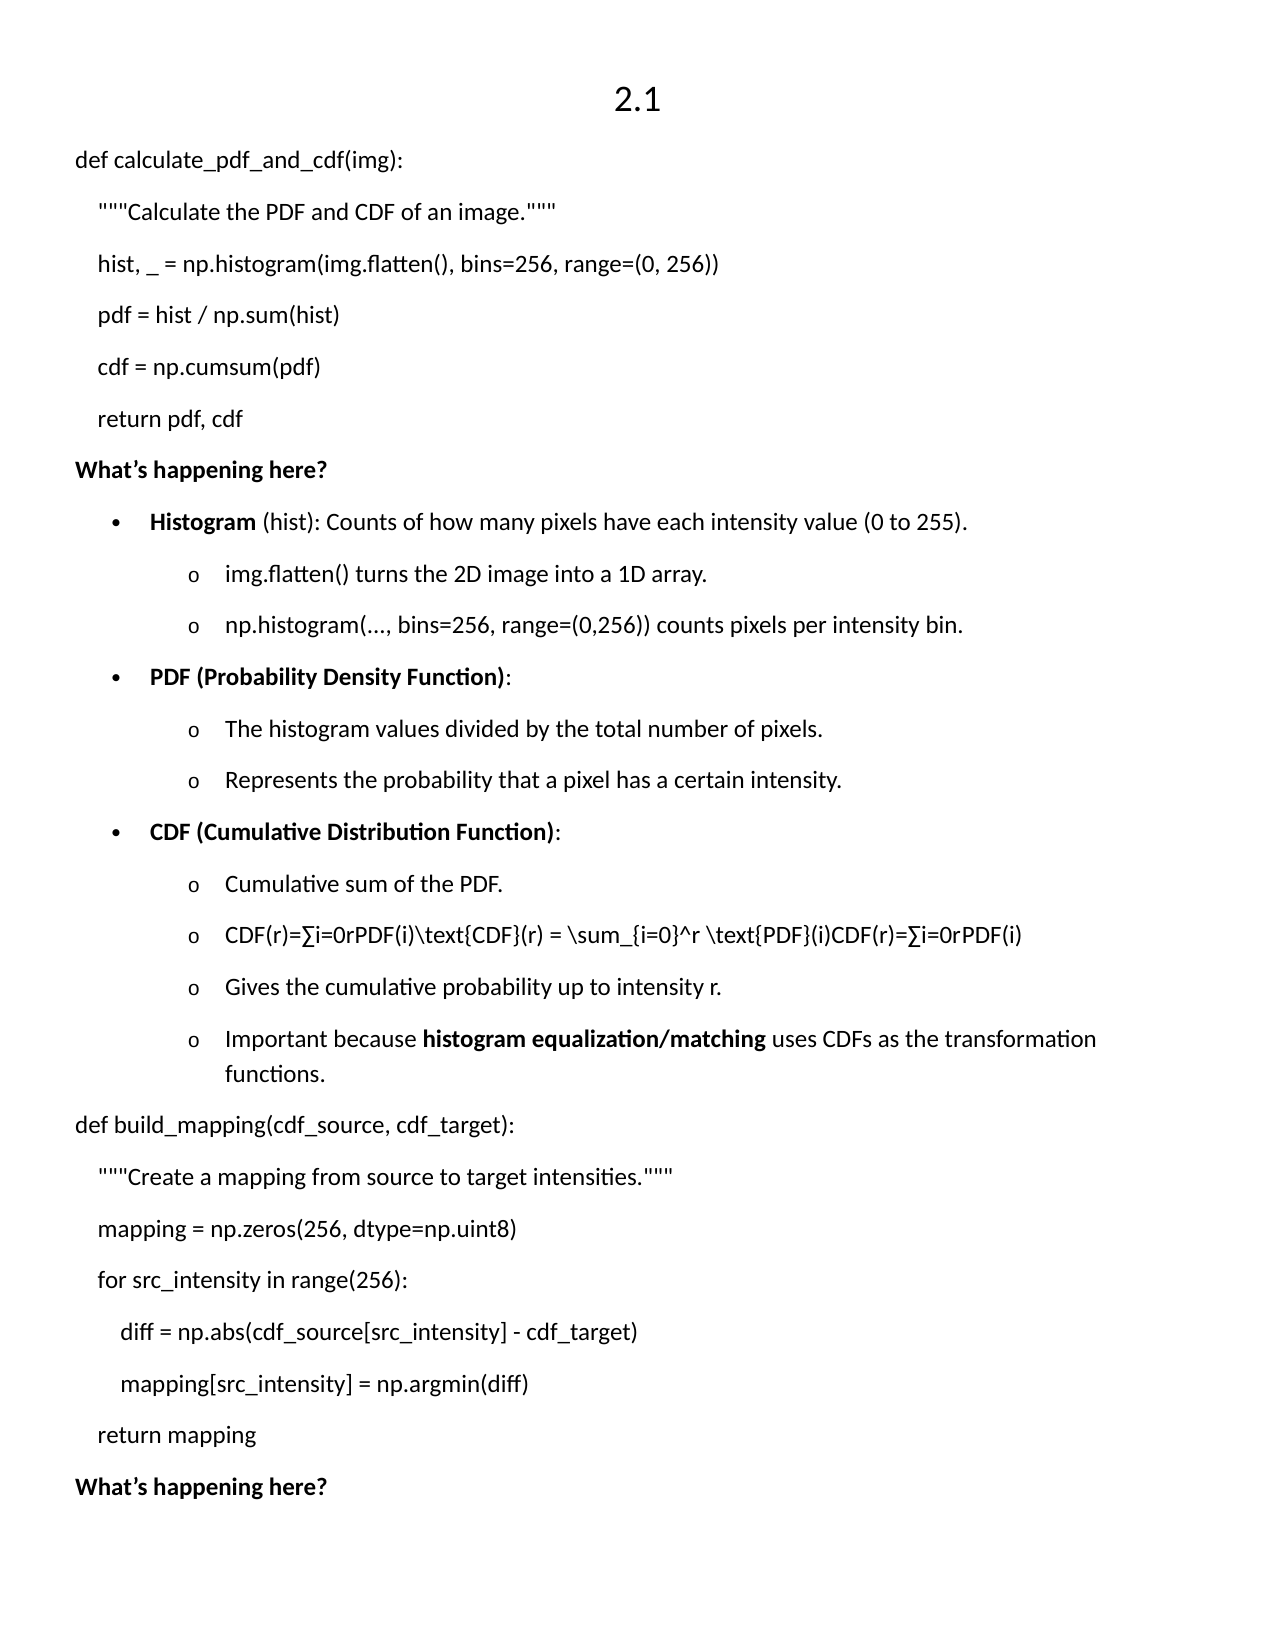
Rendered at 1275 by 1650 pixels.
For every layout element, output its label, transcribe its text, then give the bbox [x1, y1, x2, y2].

text return pdf, cdf [75, 403, 1200, 433]
text """Create a mapping from source to target intensities.""" [75, 1161, 1200, 1192]
list CDF(r)=∑i=0rPDF(i)\text{CDF}(r) = \sum_{i=0}^r \text{PDF}(i)CDF(r)=∑i=0r​PDF(i) [187, 919, 1200, 950]
text mapping = np.zeros(256, dtype=np.uint8) [75, 1213, 1200, 1243]
list CDF (Cumulative Distribution Function): [112, 816, 1200, 847]
text for src_intensity in range(256): [75, 1264, 1200, 1295]
text What’s happening here? [75, 1471, 1200, 1502]
text return mapping [75, 1419, 1200, 1450]
list PDF (Probability Density Function): [112, 661, 1200, 692]
text def build_mapping(cdf_source, cdf_target): [75, 1109, 1200, 1140]
list The histogram values divided by the total number of pixels. [187, 713, 1200, 743]
text 2.1 [75, 75, 1200, 121]
text pdf = hist / np.sum(hist) [75, 299, 1200, 330]
list img.flatten() turns the 2D image into a 1D array. [187, 558, 1200, 588]
text cdf = np.cumsum(pdf) [75, 351, 1200, 382]
list np.histogram(..., bins=256, range=(0,256)) counts pixels per intensity bin. [187, 609, 1200, 640]
list Cumulative sum of the PDF. [187, 868, 1200, 898]
text def calculate_pdf_and_cdf(img): [75, 144, 1200, 175]
text hist, _ = np.histogram(img.flatten(), bins=256, range=(0, 256)) [75, 248, 1200, 278]
text mapping[src_intensity] = np.argmin(diff) [75, 1368, 1200, 1398]
text diff = np.abs(cdf_source[src_intensity] - cdf_target) [75, 1316, 1200, 1347]
list Important because histogram equalization/matching uses CDFs as the transformation functions. [187, 1023, 1200, 1088]
list Gives the cumulative probability up to intensity r. [187, 971, 1200, 1002]
list Represents the probability that a pixel has a certain intensity. [187, 764, 1200, 795]
text What’s happening here? [75, 454, 1200, 485]
text """Calculate the PDF and CDF of an image.""" [75, 196, 1200, 227]
list Histogram (hist): Counts of how many pixels have each intensity value (0 to 255). [112, 506, 1200, 537]
